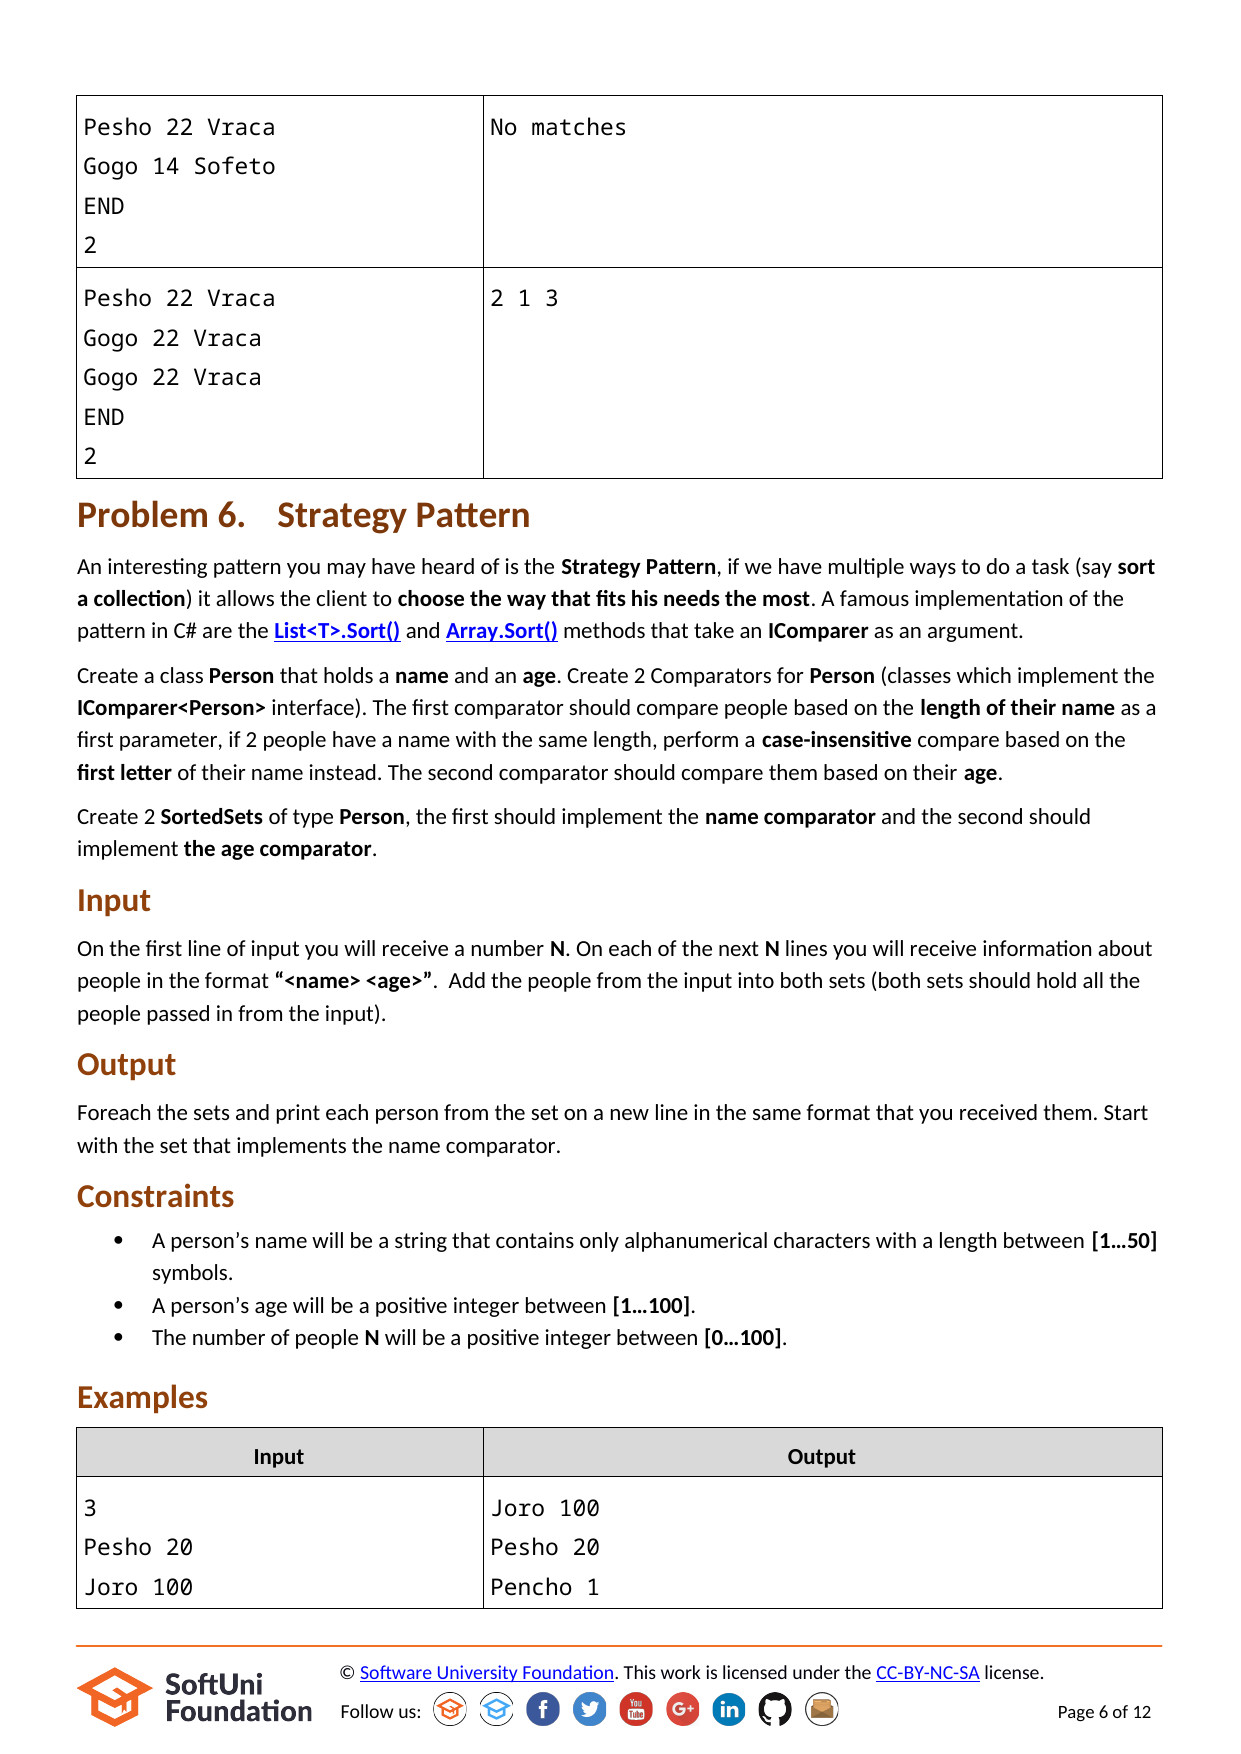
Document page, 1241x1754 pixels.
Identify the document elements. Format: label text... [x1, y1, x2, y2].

table_header Input [77, 1428, 483, 1476]
table_cell Pesho 22 Vraca Gogo 22 Vraca Gogo 22 Vraca END 2 [77, 268, 483, 477]
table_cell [77, 1477, 483, 1608]
text Create 2 SortedSets of type Person, the first should implement the name comparator and the second should implement the age comparator. [77, 802, 1163, 863]
picture [712, 1693, 722, 1703]
picture [480, 1692, 513, 1726]
table_cell 2 1 3 [484, 268, 1162, 477]
text Foreach the sets and print each person from the set on a new line in the same format that you received them. Start with the set that implements the name comparator. [77, 1098, 1163, 1159]
picture [573, 1692, 607, 1726]
picture [758, 1692, 792, 1726]
table_header Output [484, 1428, 1162, 1476]
picture [526, 1692, 560, 1726]
picture [805, 1692, 839, 1726]
subtitle Examples [77, 1376, 1163, 1417]
subtitle Input [77, 879, 1163, 920]
picture [712, 1716, 722, 1726]
picture [666, 1692, 700, 1726]
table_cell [484, 1477, 1162, 1608]
picture [736, 1693, 746, 1703]
table_cell Pesho 22 Vraca Gogo 14 Sofeto END 2 [77, 96, 483, 267]
subtitle Constraints [77, 1175, 1163, 1216]
list The number of people N will be a positive integer between [0…100]. [114, 1323, 1163, 1351]
picture [736, 1716, 746, 1726]
subtitle Strategy Pattern [77, 491, 1163, 537]
picture [619, 1692, 653, 1726]
picture [76, 1667, 312, 1727]
picture [433, 1692, 467, 1726]
picture [727, 1707, 738, 1717]
list A person’s age will be a positive integer between [1…100]. [114, 1291, 1163, 1319]
table_cell No matches [484, 96, 1162, 267]
list A person’s name will be a string that contains only alphanumerical characters with a length between [1…50] symbols. [114, 1226, 1163, 1287]
subtitle Output [77, 1043, 1163, 1084]
text On the first line of input you will receive a number N. On each of the next N lines you will receive information about people in the format “<name> <age>”. Add the people from the input into both sets (both sets should hold all the people passed in from the input). [77, 934, 1163, 1027]
text An interesting pattern you may have heard of is the Strategy Pattern, if we have multiple ways to do a task (say sort a collection) it allows the client to choose the way that fits his needs the most. A famous implementation of the pattern in C# are the List<T>.Sort() and Array.Sort() methods that take an IComparer as an argument. [77, 552, 1163, 644]
text Create a class Person that holds a name and an age. Create 2 Comparators for Person (classes which implement the IComparer<Person> interface). The first comparator should compare people based on the length of their name as a first parameter, if 2 people have a name with the same length, perform a case-insensitive compare based on the first letter of their name instead. The second comparator should compare them based on their age. [77, 661, 1163, 786]
